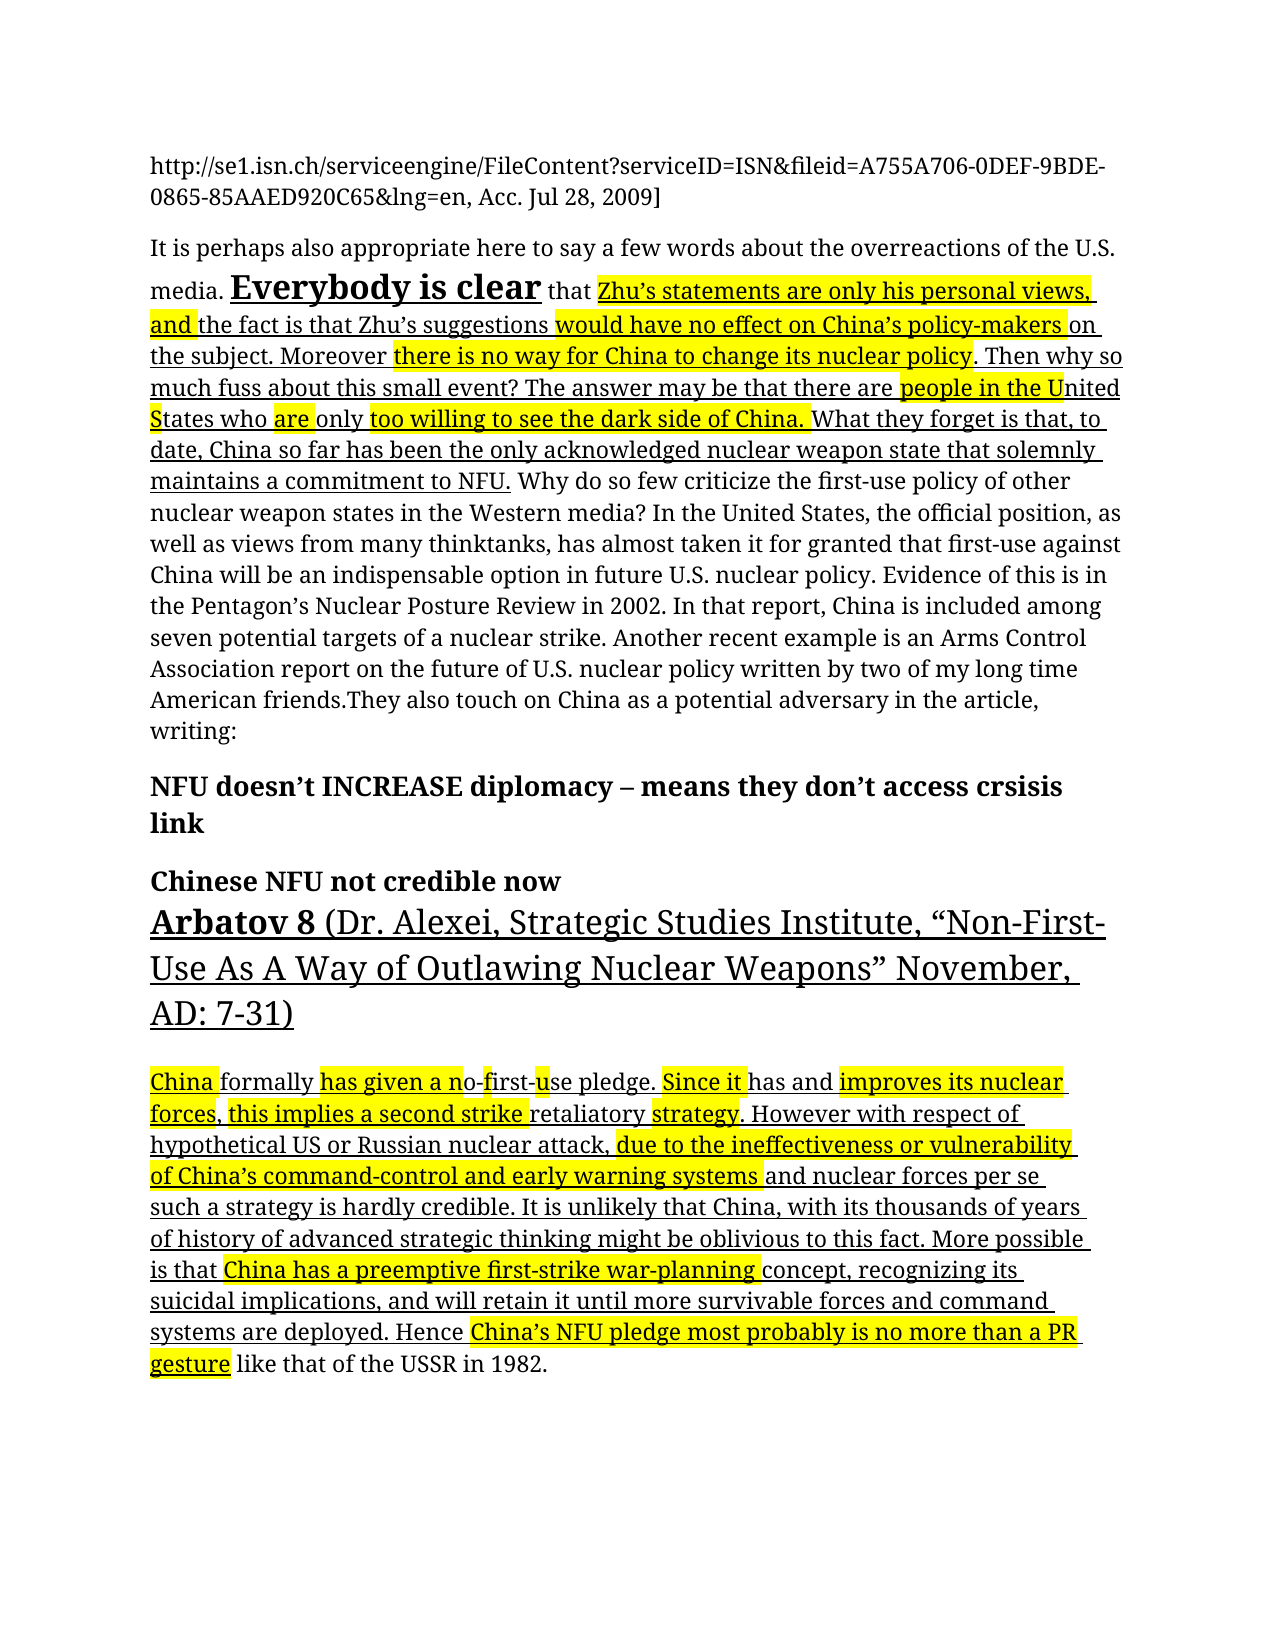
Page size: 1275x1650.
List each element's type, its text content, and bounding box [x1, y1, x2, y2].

subtitle NFU doesn’t INCREASE diplomacy – means they don’t access crsisis link [150, 767, 1125, 841]
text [150, 150, 1125, 212]
subtitle Chinese NFU not credible now [150, 862, 1125, 899]
text It is perhaps also appropriate here to say a few words about the overreactions of the U.S. media. Everybody is clear that Zhu’s statements are only his personal views, and the fact is that Zhu’s suggestions would have no effect on China’s policy-makers on the subject. Moreover there is no way for China to change its nuclear policy. Then why so much fuss about this small event? The answer may be that there are people in the United States who are only too willing to see the dark side of China. What they forget is that, to date, China so far has been the only acknowledged nuclear weapon state that solemnly maintains a commitment to NFU. Why do so few criticize the first-use policy of other nuclear weapon states in the Western media? In the United States, the official position, as well as views from many thinktanks, has almost taken it for granted that first-use against China will be an indispensable option in future U.S. nuclear policy. Evidence of this is in the Pentagon’s Nuclear Posture Review in 2002. In that report, China is included among seven potential targets of a nuclear strike. Another recent example is an Arms Control Association report on the future of U.S. nuclear policy written by two of my long time American friends.They also touch on China as a potential adversary in the article, writing: [150, 232, 1125, 747]
text Arbatov 8 (Dr. Alexei, Strategic Studies Institute, “Non-First-Use As A Way of Outlawing Nuclear Weapons” November, AD: 7-31) [150, 899, 1125, 1035]
text China formally has given a no-first-use pledge. Since it has and improves its nuclear forces, this implies a second strike retaliatory strategy. However with respect of hypothetical US or Russian nuclear attack, due to the ineffectiveness or vulnerability of China’s command-control and early warning systems and nuclear forces per se such a strategy is hardly credible. It is unlikely that China, with its thousands of years of history of advanced strategic thinking might be oblivious to this fact. More possible is that China has a preemptive first-strike war-planning concept, recognizing its suicidal implications, and will retain it until more survivable forces and command systems are deployed. Hence China’s NFU pledge most probably is no more than a PR gesture like that of the USSR in 1982. [150, 1066, 1095, 1379]
